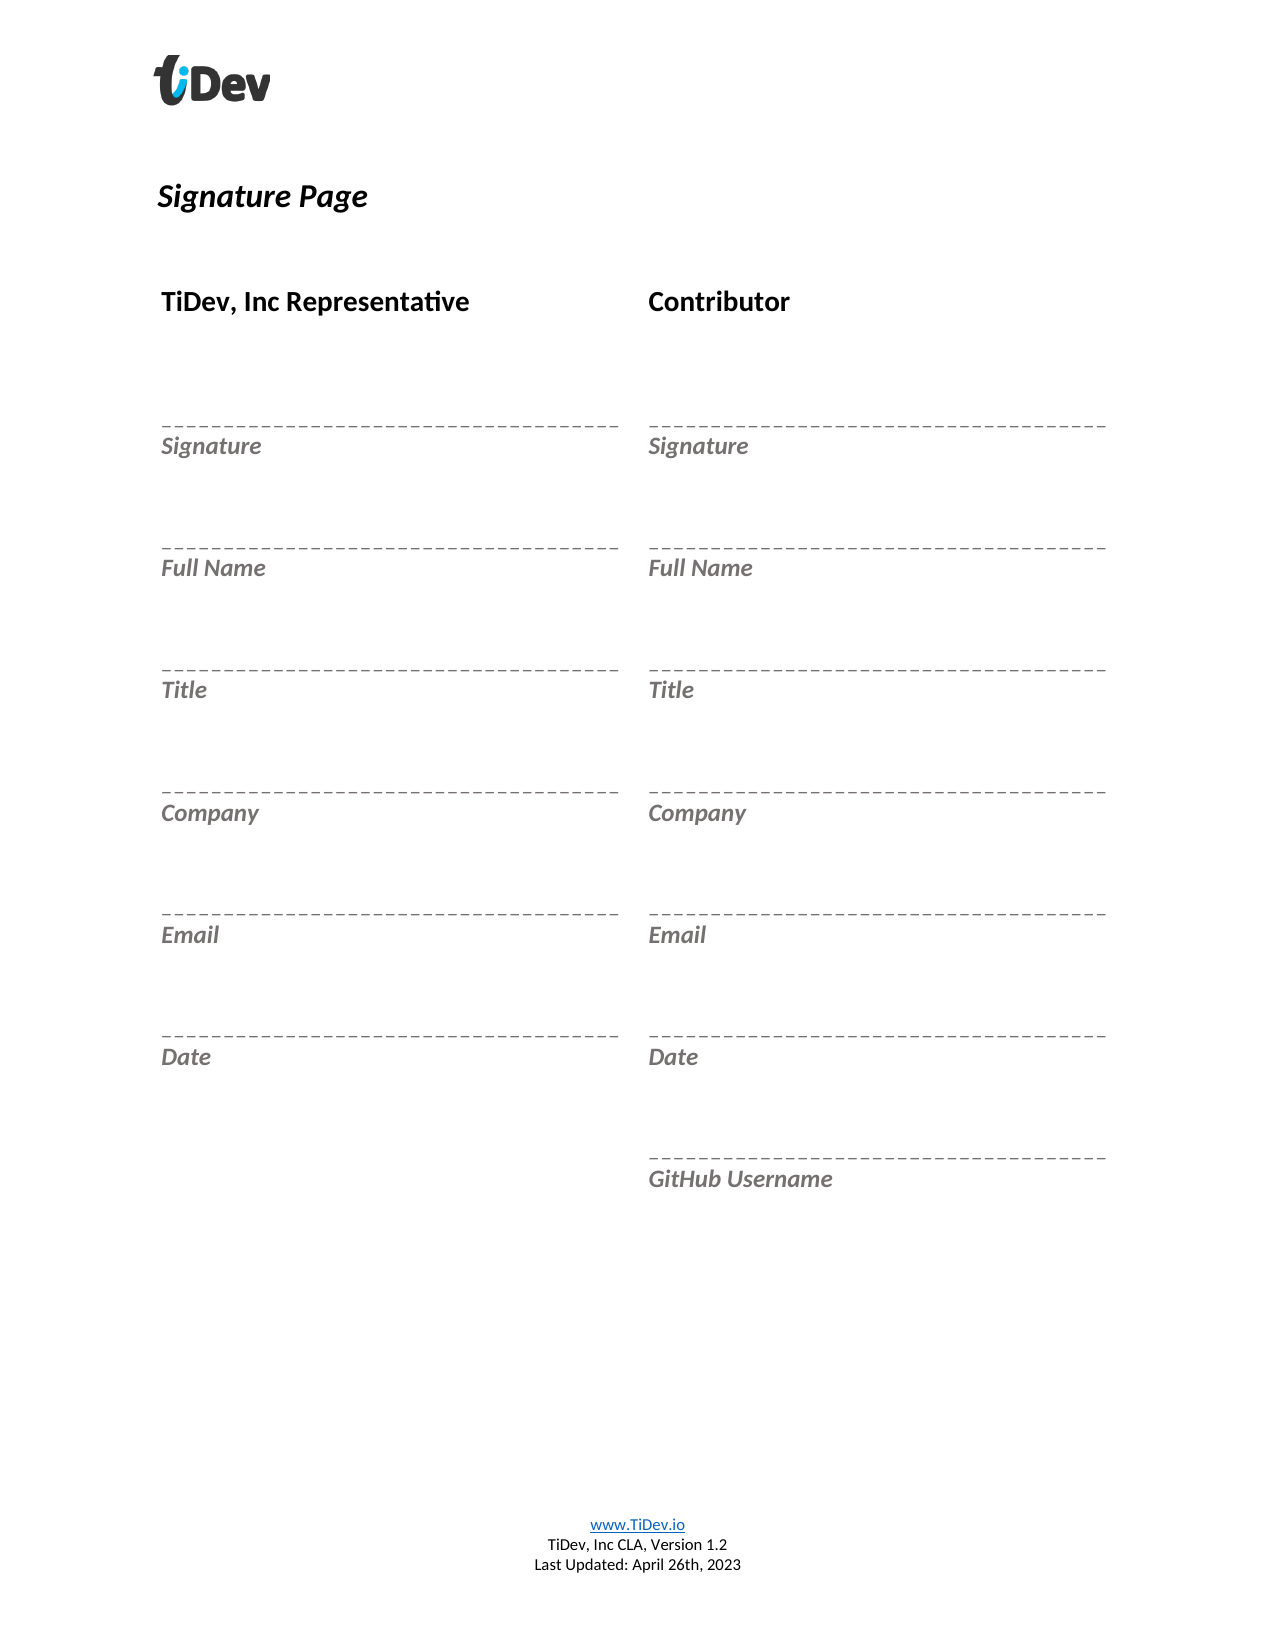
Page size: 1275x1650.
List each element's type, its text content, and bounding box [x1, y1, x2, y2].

picture [153, 55, 270, 106]
table_header TiDev, Inc Representative _____________________________________ Signature _____________________________________ Full Name _____________________________________ Title _____________________________________ Company _____________________________________ Email _____________________________________ Date [150, 252, 637, 1285]
table_header Contributor _____________________________________ Signature _____________________________________ Full Name _____________________________________ Title _____________________________________ Company _____________________________________ Email _____________________________________ Date _____________________________________ GitHub Username [637, 252, 1124, 1285]
subtitle Signature Page [150, 175, 1125, 216]
